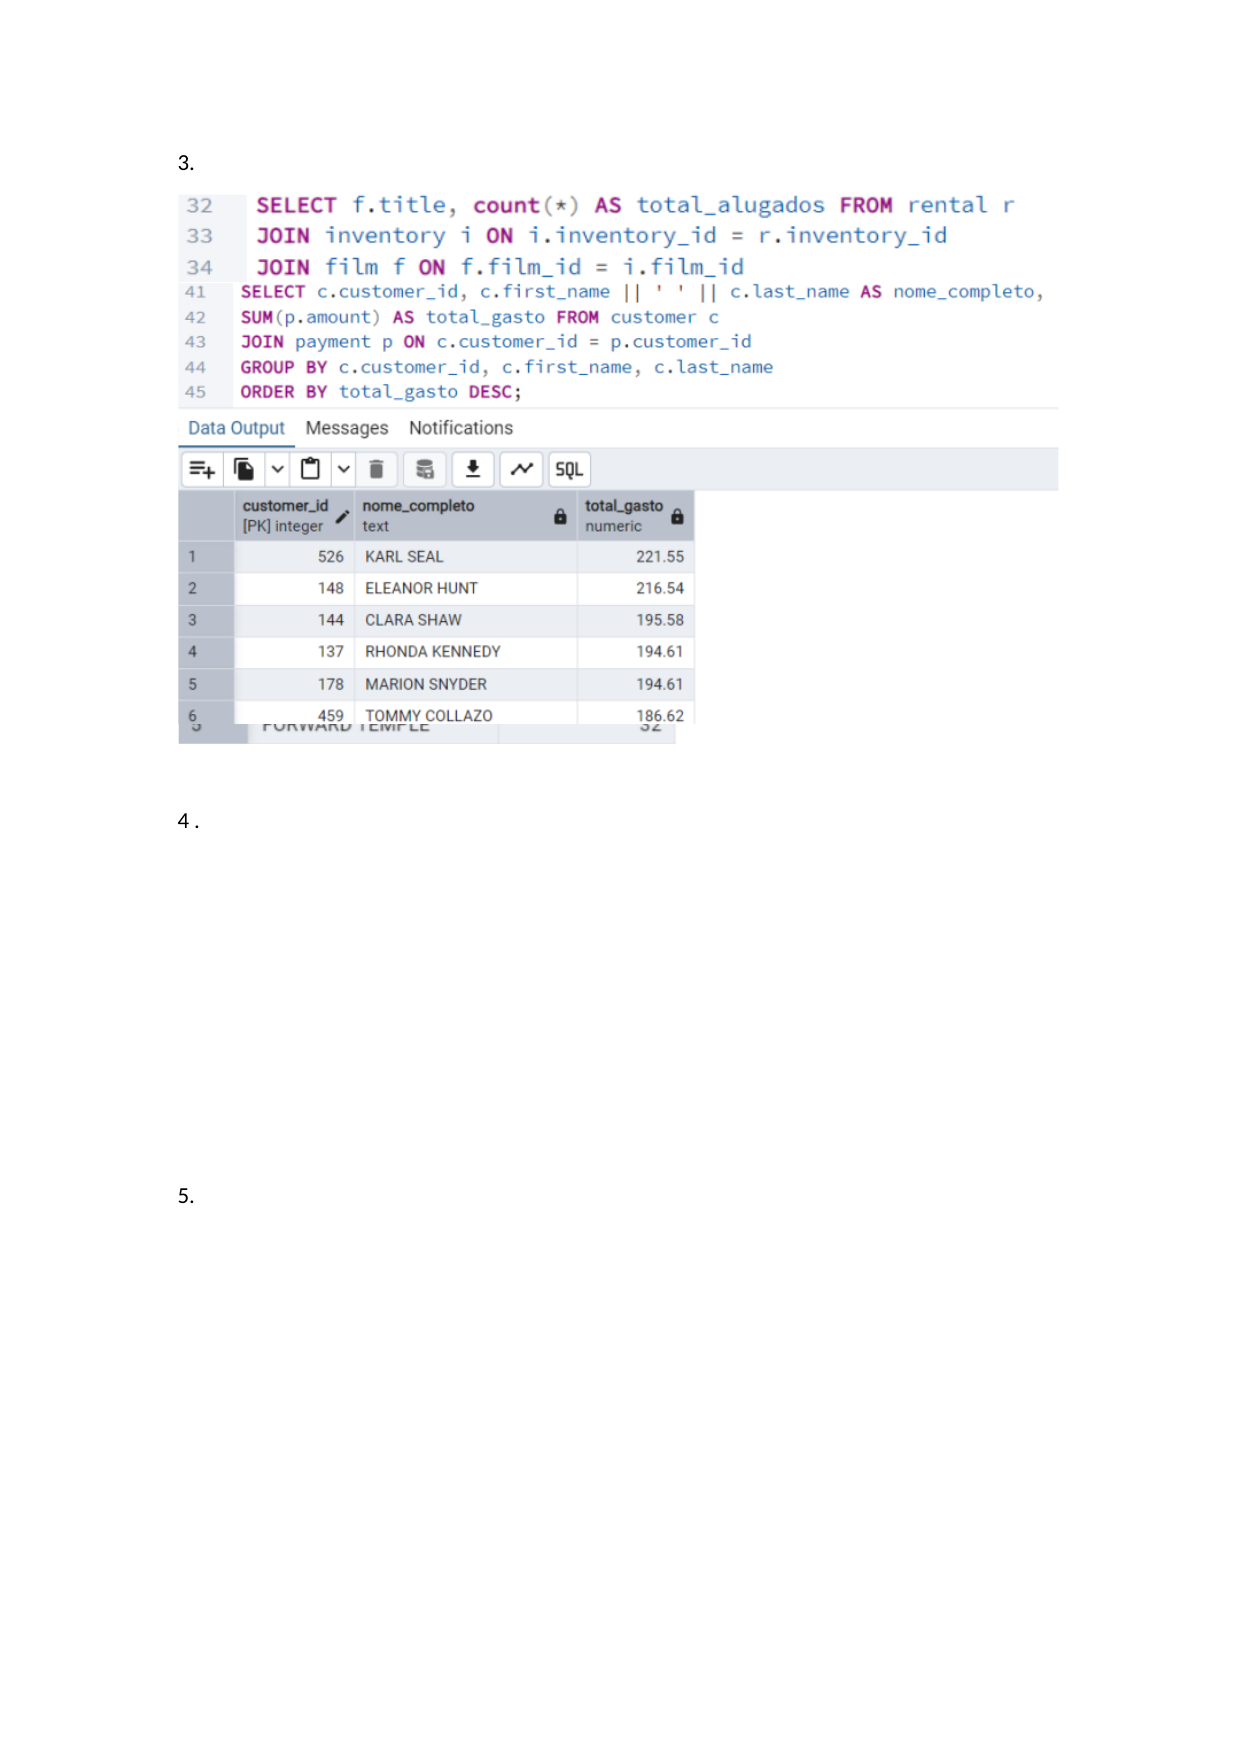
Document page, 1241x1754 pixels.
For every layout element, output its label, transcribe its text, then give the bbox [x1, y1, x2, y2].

text 5. [177, 1181, 1063, 1209]
picture [177, 192, 1058, 742]
text 3. [177, 148, 1063, 176]
